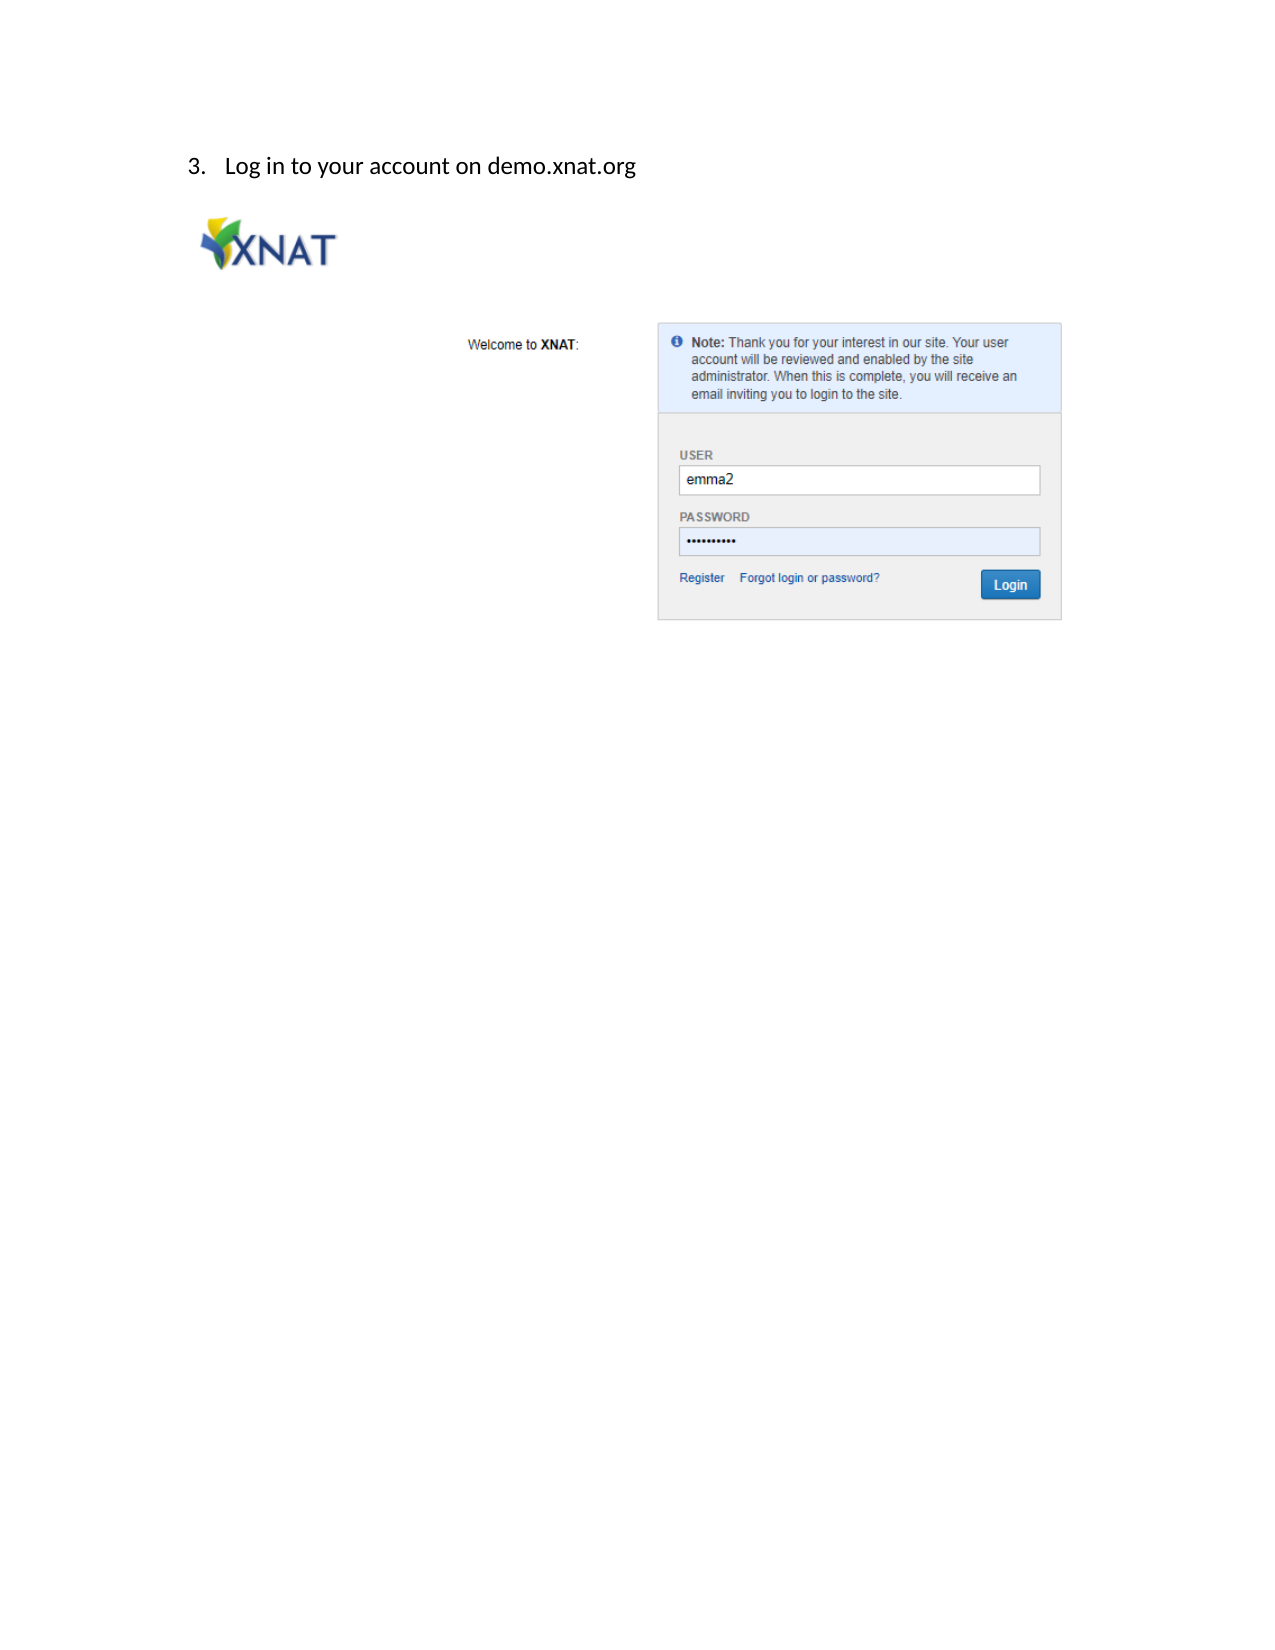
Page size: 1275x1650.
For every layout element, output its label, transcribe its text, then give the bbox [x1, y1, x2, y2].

picture [150, 199, 1125, 636]
list Log in to your account on demo.xnat.org [187, 150, 1125, 181]
